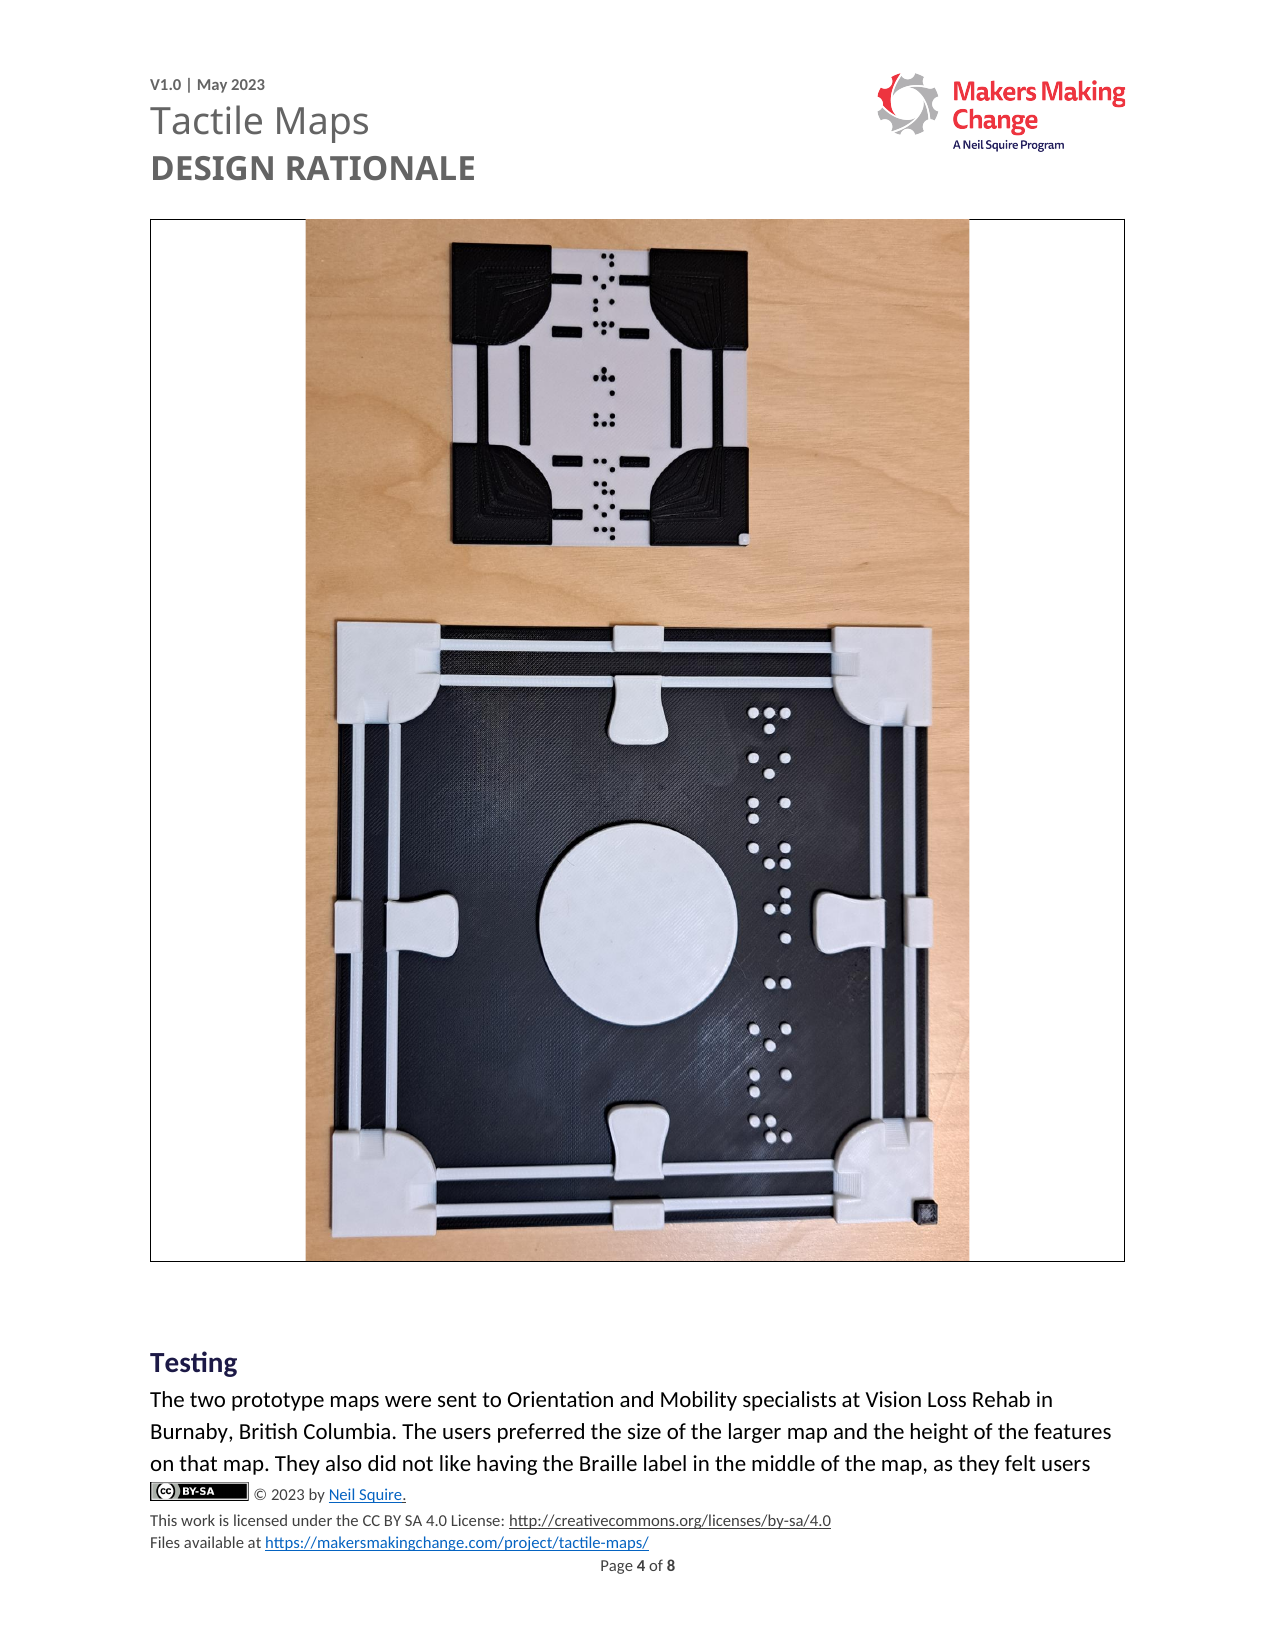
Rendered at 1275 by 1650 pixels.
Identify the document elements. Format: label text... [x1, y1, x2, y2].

picture [305, 219, 970, 1261]
subtitle Testing [150, 1344, 1125, 1380]
picture [877, 73, 1125, 152]
picture [150, 1482, 249, 1501]
table_header [970, 220, 1124, 1261]
table_header [151, 220, 305, 1261]
